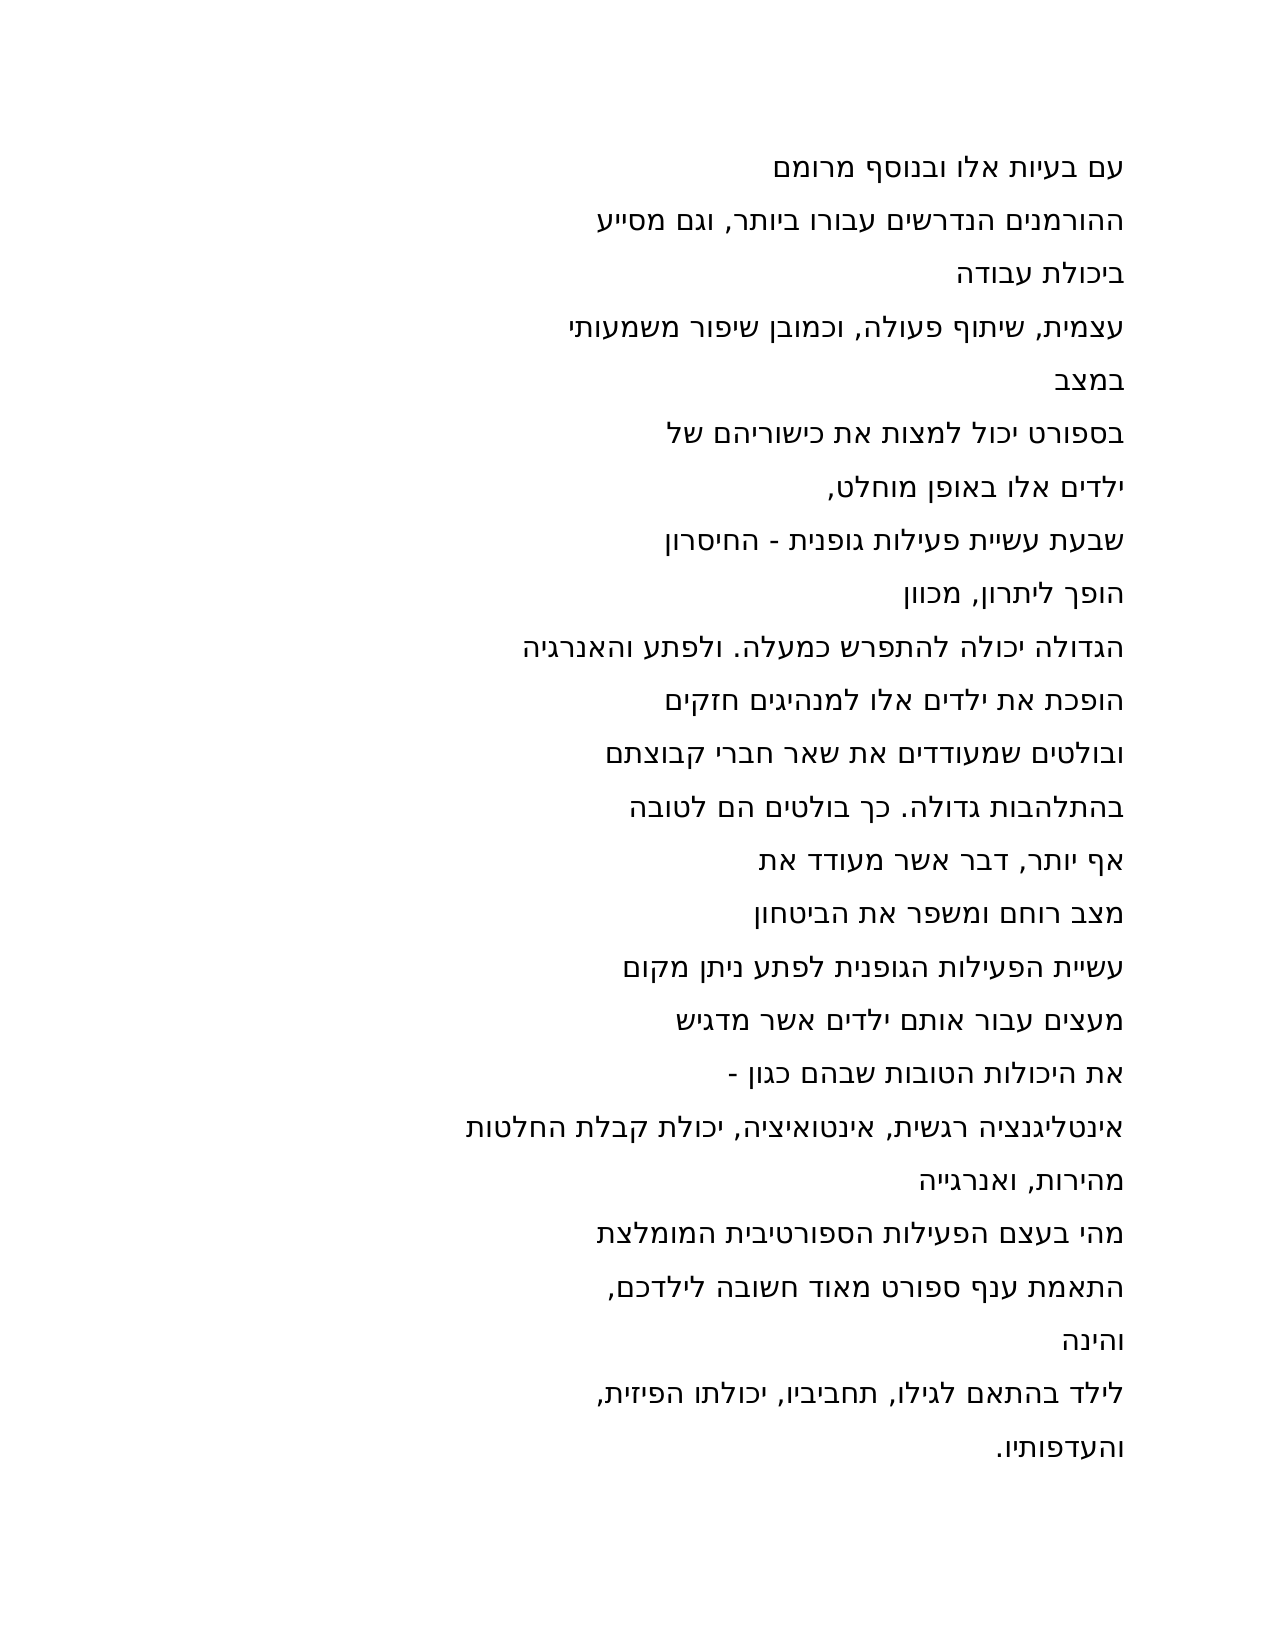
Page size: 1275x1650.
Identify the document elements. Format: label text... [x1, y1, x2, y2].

text ילדים אלו באופן מוחלט, [150, 470, 1125, 504]
text שבעת עשיית פעילות גופנית - החיסרון [150, 523, 1125, 557]
text מהירות, ואנרגייה [150, 1163, 1125, 1197]
text הגדולה יכולה להתפרש כמעלה. ולפתע והאנרגיה [150, 630, 1125, 664]
text ביכולת עבודה [150, 257, 1125, 291]
text מהי בעצם הפעילות הספורטיבית המומלצת [150, 1217, 1125, 1251]
text עשיית הפעילות הגופנית לפתע ניתן מקום [150, 950, 1125, 984]
text במצב [150, 363, 1125, 397]
text בהתלהבות גדולה. כך בולטים הם לטובה [150, 790, 1125, 824]
text הופכת את ילדים אלו למנהיגים חזקים [150, 683, 1125, 717]
text אינטליגנציה רגשית, אינטואיציה, יכולת קבלת החלטות [150, 1110, 1125, 1144]
text עם בעיות אלו ובנוסף מרומם [150, 150, 1125, 184]
text מצב רוחם ומשפר את הביטחון [150, 897, 1125, 931]
text לילד בהתאם לגילו, תחביביו, יכולתו הפיזית, [150, 1377, 1125, 1411]
text את היכולות הטובות שבהם כגון - [150, 1057, 1125, 1091]
text אף יותר, דבר אשר מעודד את [150, 843, 1125, 877]
text והעדפותיו. [150, 1430, 1125, 1464]
text ההורמנים הנדרשים עבורו ביותר, וגם מסייע [150, 203, 1125, 237]
text עצמית, שיתוף פעולה, וכמובן שיפור משמעותי [150, 310, 1125, 344]
text והינה [150, 1323, 1125, 1357]
text מעצים עבור אותם ילדים אשר מדגיש [150, 1003, 1125, 1037]
text התאמת ענף ספורט מאוד חשובה לילדכם, [150, 1270, 1125, 1304]
text הופך ליתרון, מכוון [150, 577, 1125, 611]
text בספורט יכול למצות את כישוריהם של [150, 417, 1125, 451]
text ובולטים שמעודדים את שאר חברי קבוצתם [150, 737, 1125, 771]
